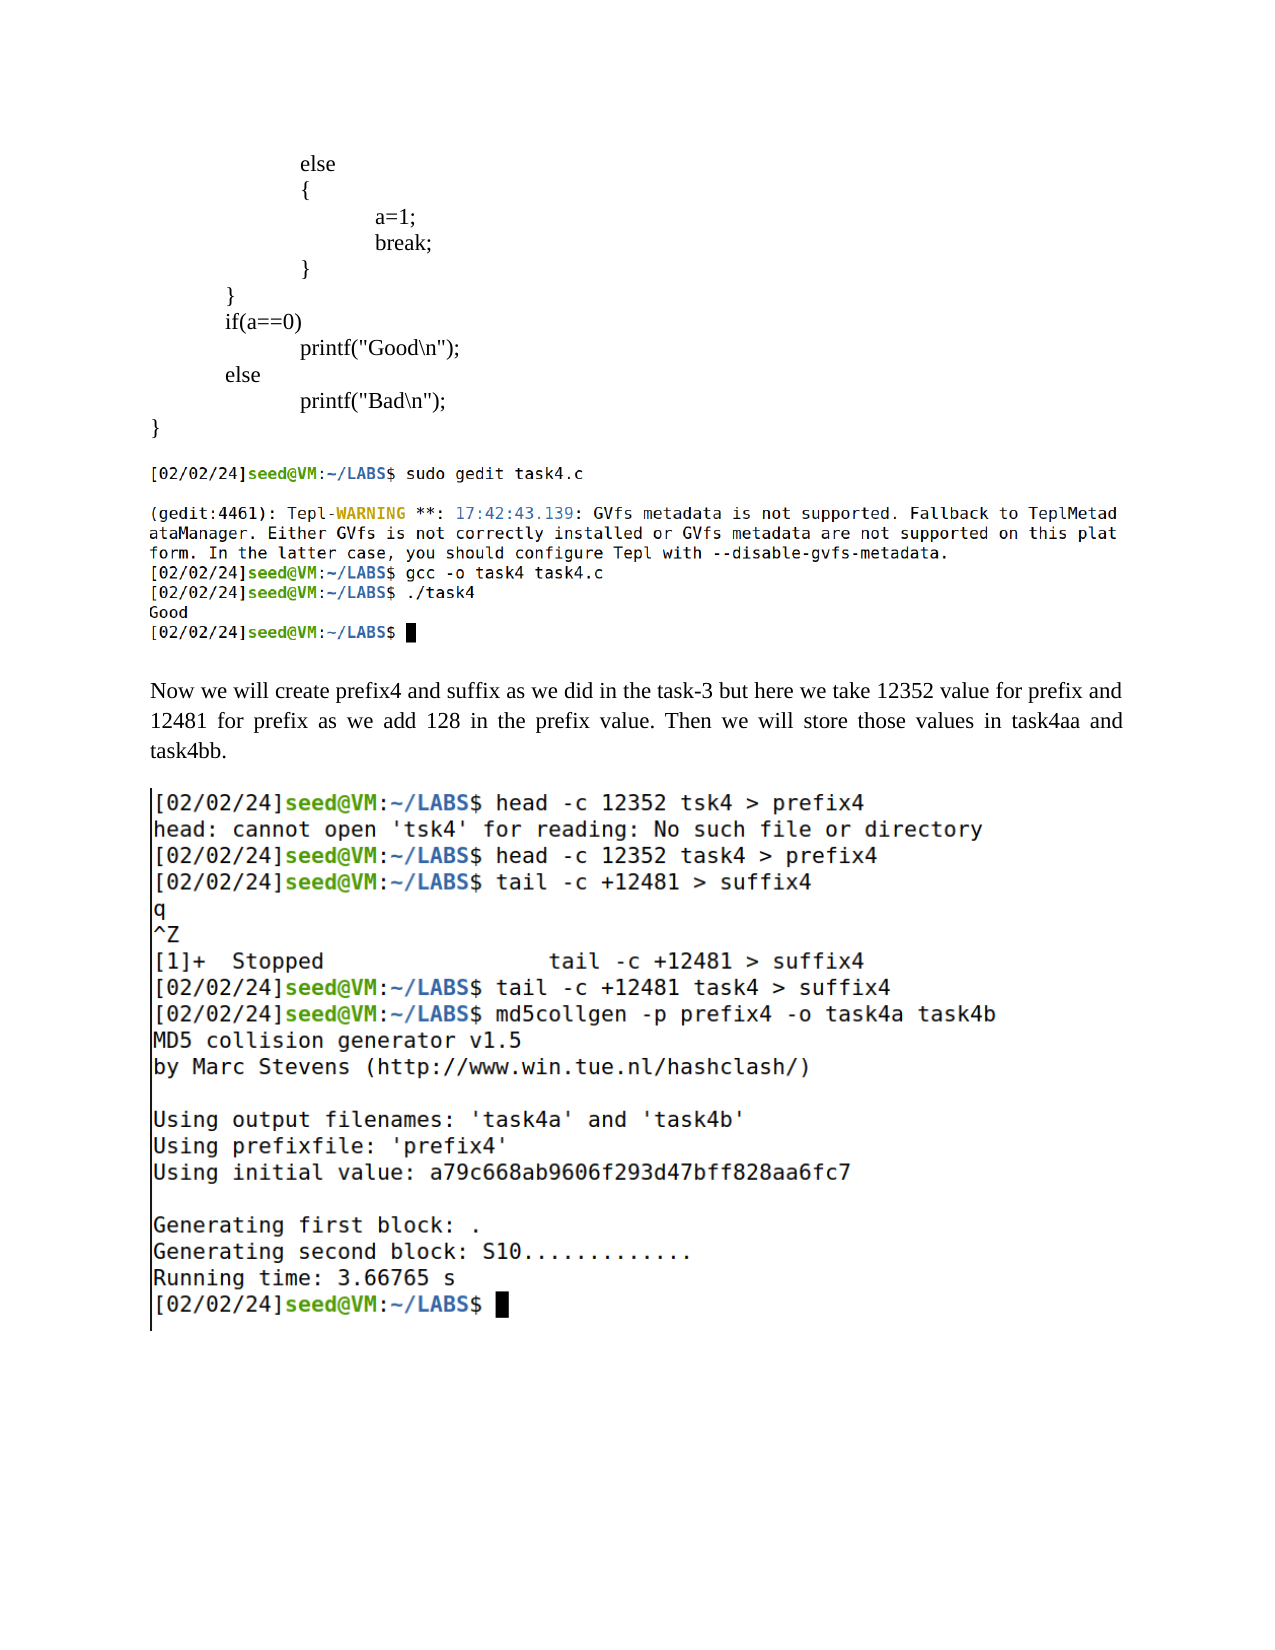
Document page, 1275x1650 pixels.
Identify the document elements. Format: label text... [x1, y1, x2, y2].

text else [150, 361, 1125, 387]
text a=1; [150, 203, 1125, 229]
text } [150, 255, 1125, 282]
text { [150, 176, 1125, 203]
text if(a==0) [150, 308, 1125, 334]
text printf("Good\n"); [150, 334, 1125, 361]
text } [150, 413, 1125, 440]
text break; [150, 229, 1125, 255]
picture [150, 788, 1125, 1331]
text else [150, 150, 1125, 176]
picture [150, 466, 1125, 652]
text printf("Bad\n"); [150, 387, 1125, 413]
text } [150, 282, 1125, 308]
text Now we will create prefix4 and suffix as we did in the task-3 but here we take 12352 value for prefix and 12481 for prefix as we add 128 in the prefix value. Then we will store those values in task4aa and task4bb. [150, 677, 1125, 763]
